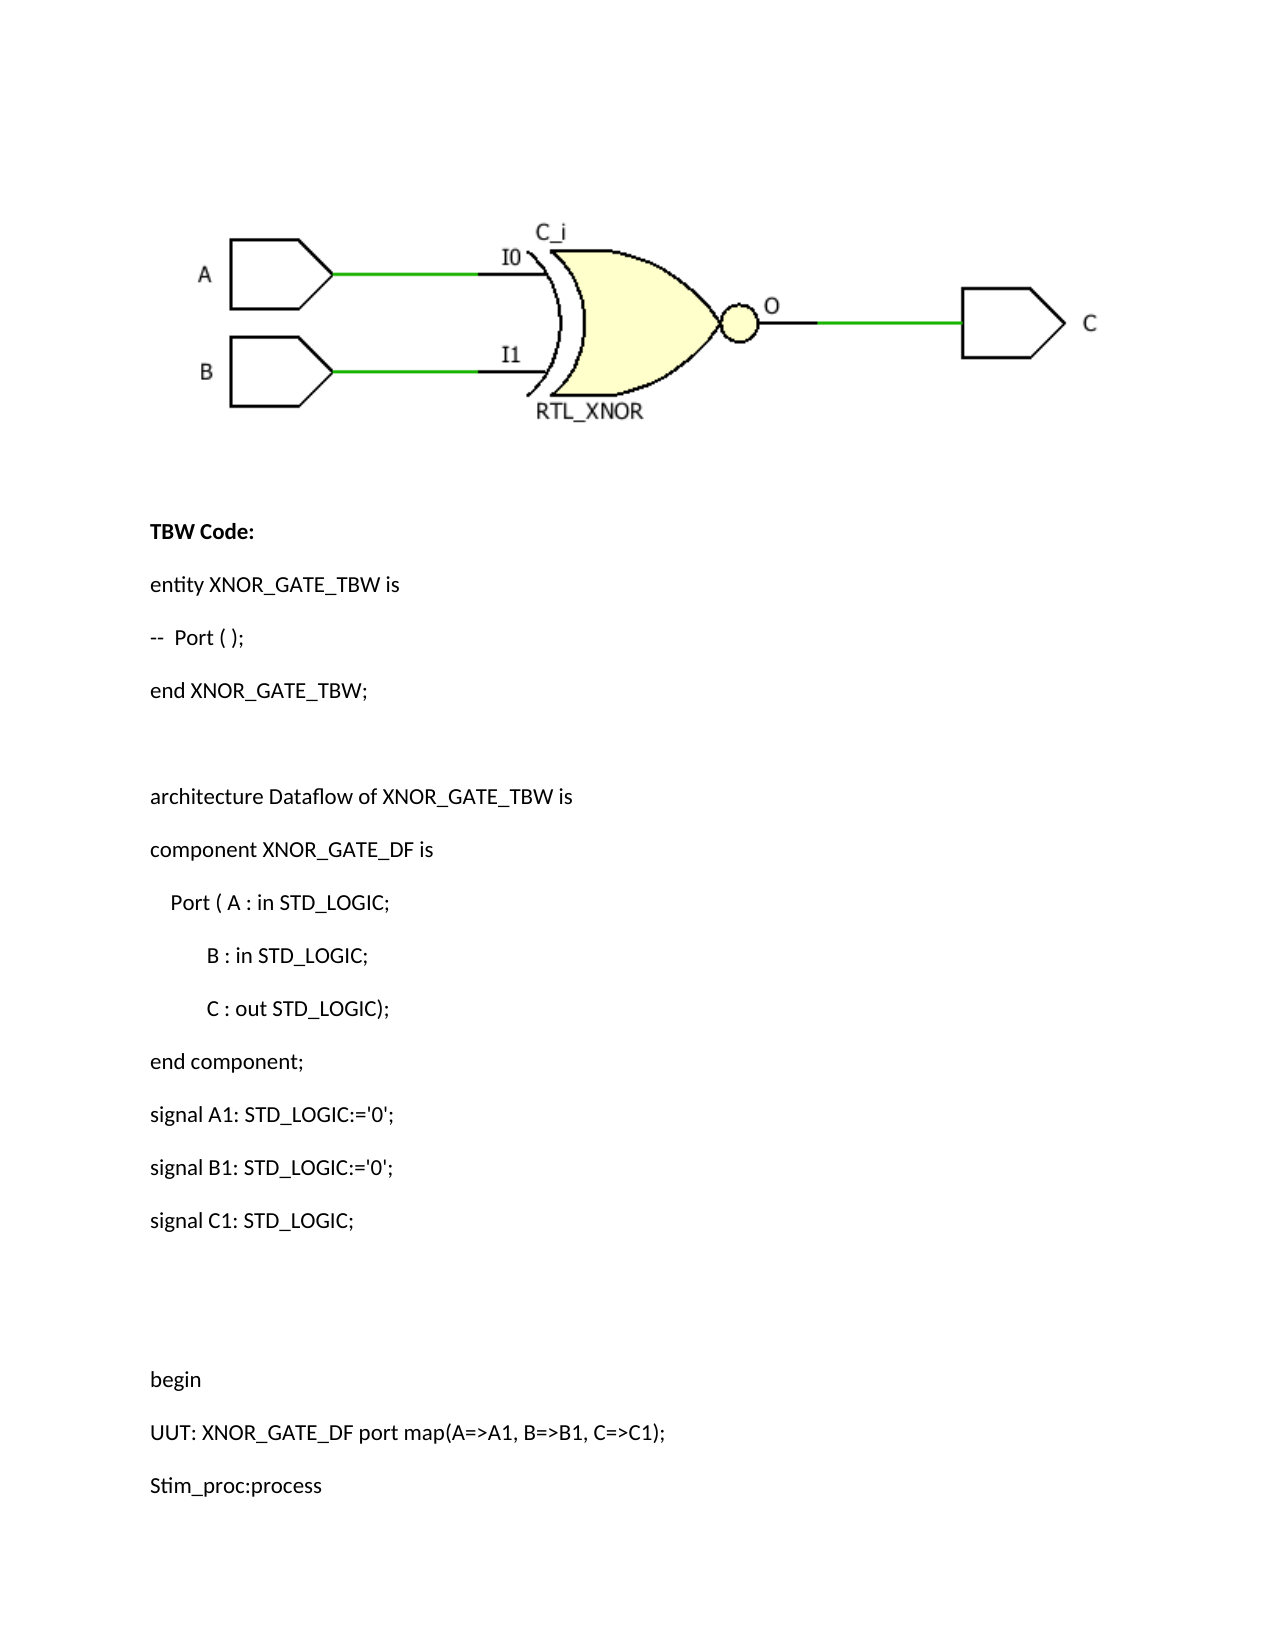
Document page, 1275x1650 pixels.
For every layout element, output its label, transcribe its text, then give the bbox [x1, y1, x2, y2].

text end component; [150, 1047, 1125, 1075]
picture [150, 150, 1124, 493]
text signal A1: STD_LOGIC:='0'; [150, 1100, 1125, 1128]
text C : out STD_LOGIC); [150, 994, 1125, 1022]
text begin [150, 1366, 1125, 1393]
text signal B1: STD_LOGIC:='0'; [150, 1153, 1125, 1181]
text architecture Dataflow of XNOR_GATE_TBW is [150, 782, 1125, 810]
text TBW Code: [150, 517, 1125, 545]
text B : in STD_LOGIC; [150, 941, 1125, 969]
text end XNOR_GATE_TBW; [150, 676, 1125, 704]
text Stim_proc:process [150, 1472, 1125, 1499]
text -- Port ( ); [150, 623, 1125, 651]
text UUT: XNOR_GATE_DF port map(A=>A1, B=>B1, C=>C1); [150, 1418, 1125, 1447]
text entity XNOR_GATE_TBW is [150, 570, 1125, 598]
text signal C1: STD_LOGIC; [150, 1206, 1125, 1234]
text Port ( A : in STD_LOGIC; [150, 888, 1125, 916]
text component XNOR_GATE_DF is [150, 835, 1125, 863]
